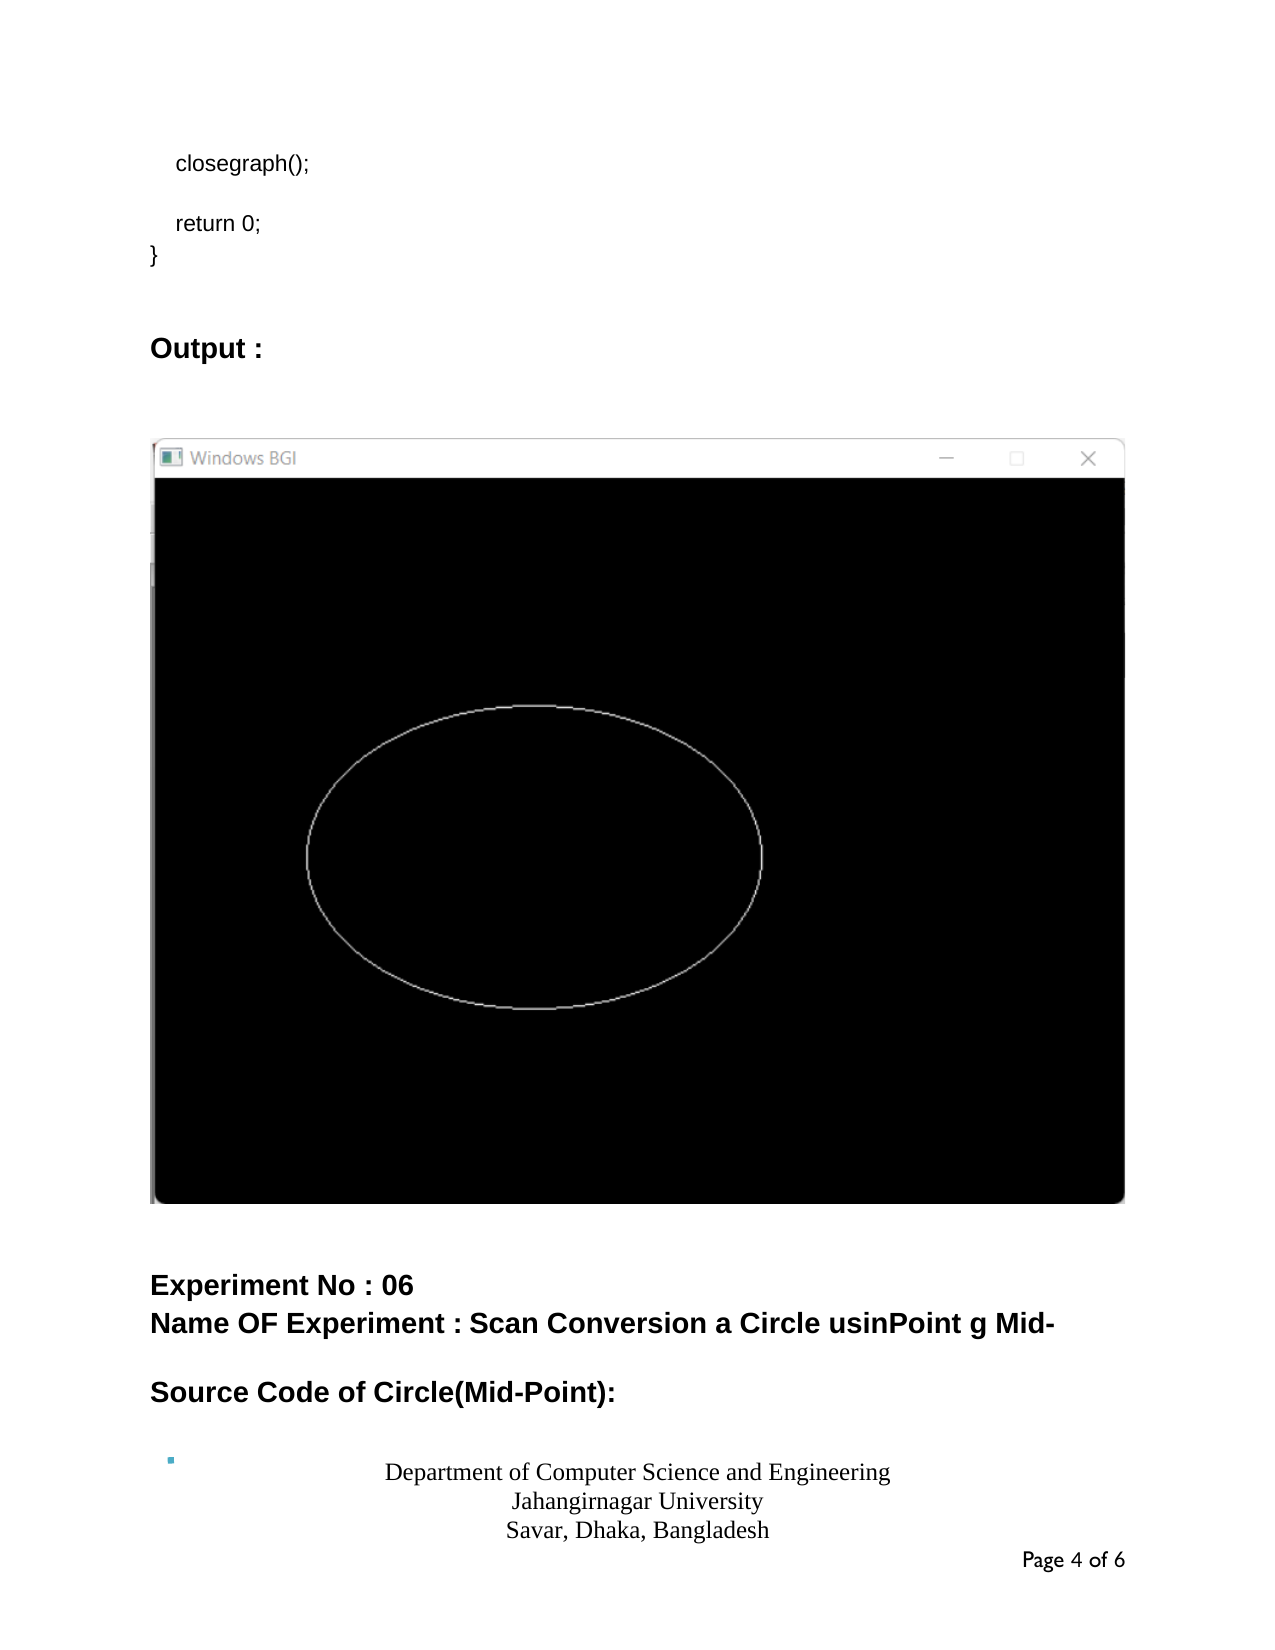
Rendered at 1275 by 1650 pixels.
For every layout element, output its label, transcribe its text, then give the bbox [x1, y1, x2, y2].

text Source Code of Circle(Mid-Point): [150, 1375, 1125, 1408]
text closegraph(); [150, 150, 1125, 176]
text return 0; [150, 210, 1125, 237]
text Output : [150, 331, 1125, 365]
text Name OF Experiment : Scan Conversion a Circle usinPoint g Mid- [150, 1306, 1125, 1340]
text Experiment No : 06 [150, 1268, 1125, 1301]
picture [150, 438, 1125, 1204]
text } [150, 241, 1125, 267]
